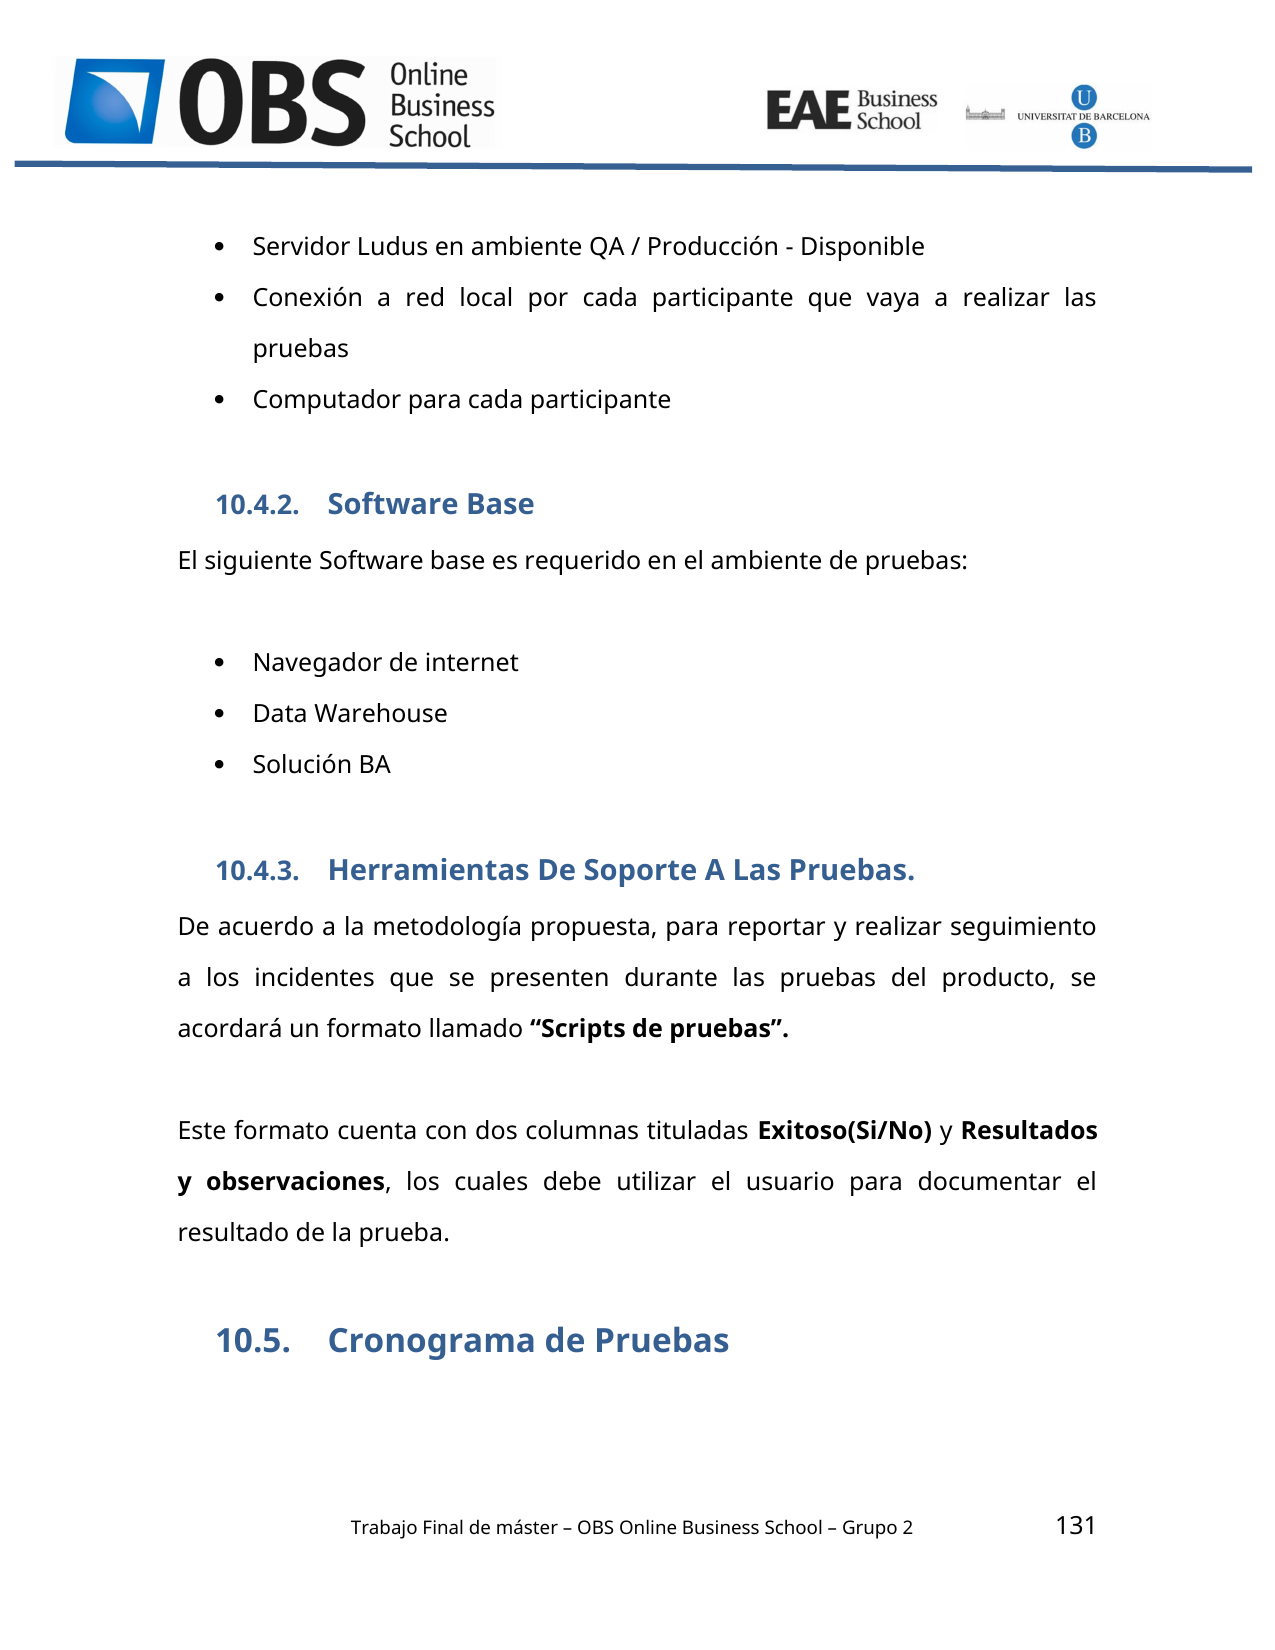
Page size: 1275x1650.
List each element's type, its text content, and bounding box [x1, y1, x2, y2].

list Servidor Ludus en ambiente QA / Producción - Disponible [215, 228, 1098, 262]
text De acuerdo a la metodología propuesta, para reportar y realizar seguimiento a los incidentes que se presenten durante las pruebas del producto, se acordará un formato llamado “Scripts de pruebas”. [177, 909, 1098, 1045]
list Conexión a red local por cada participante que vaya a realizar las pruebas [215, 279, 1098, 364]
text El siguiente Software base es requerido en el ambiente de pruebas: [177, 543, 1098, 577]
list Computador para cada participante [215, 381, 1098, 415]
list Data Warehouse [215, 696, 1098, 730]
subtitle Herramientas De Soporte A Las Pruebas. [215, 849, 1098, 889]
list Navegador de internet [215, 645, 1098, 679]
picture [964, 83, 1153, 151]
subtitle Cronograma de Pruebas [215, 1317, 1098, 1362]
picture [52, 56, 503, 149]
list Solución BA [215, 747, 1098, 781]
subtitle Software Base [215, 483, 1098, 523]
picture [764, 87, 938, 133]
